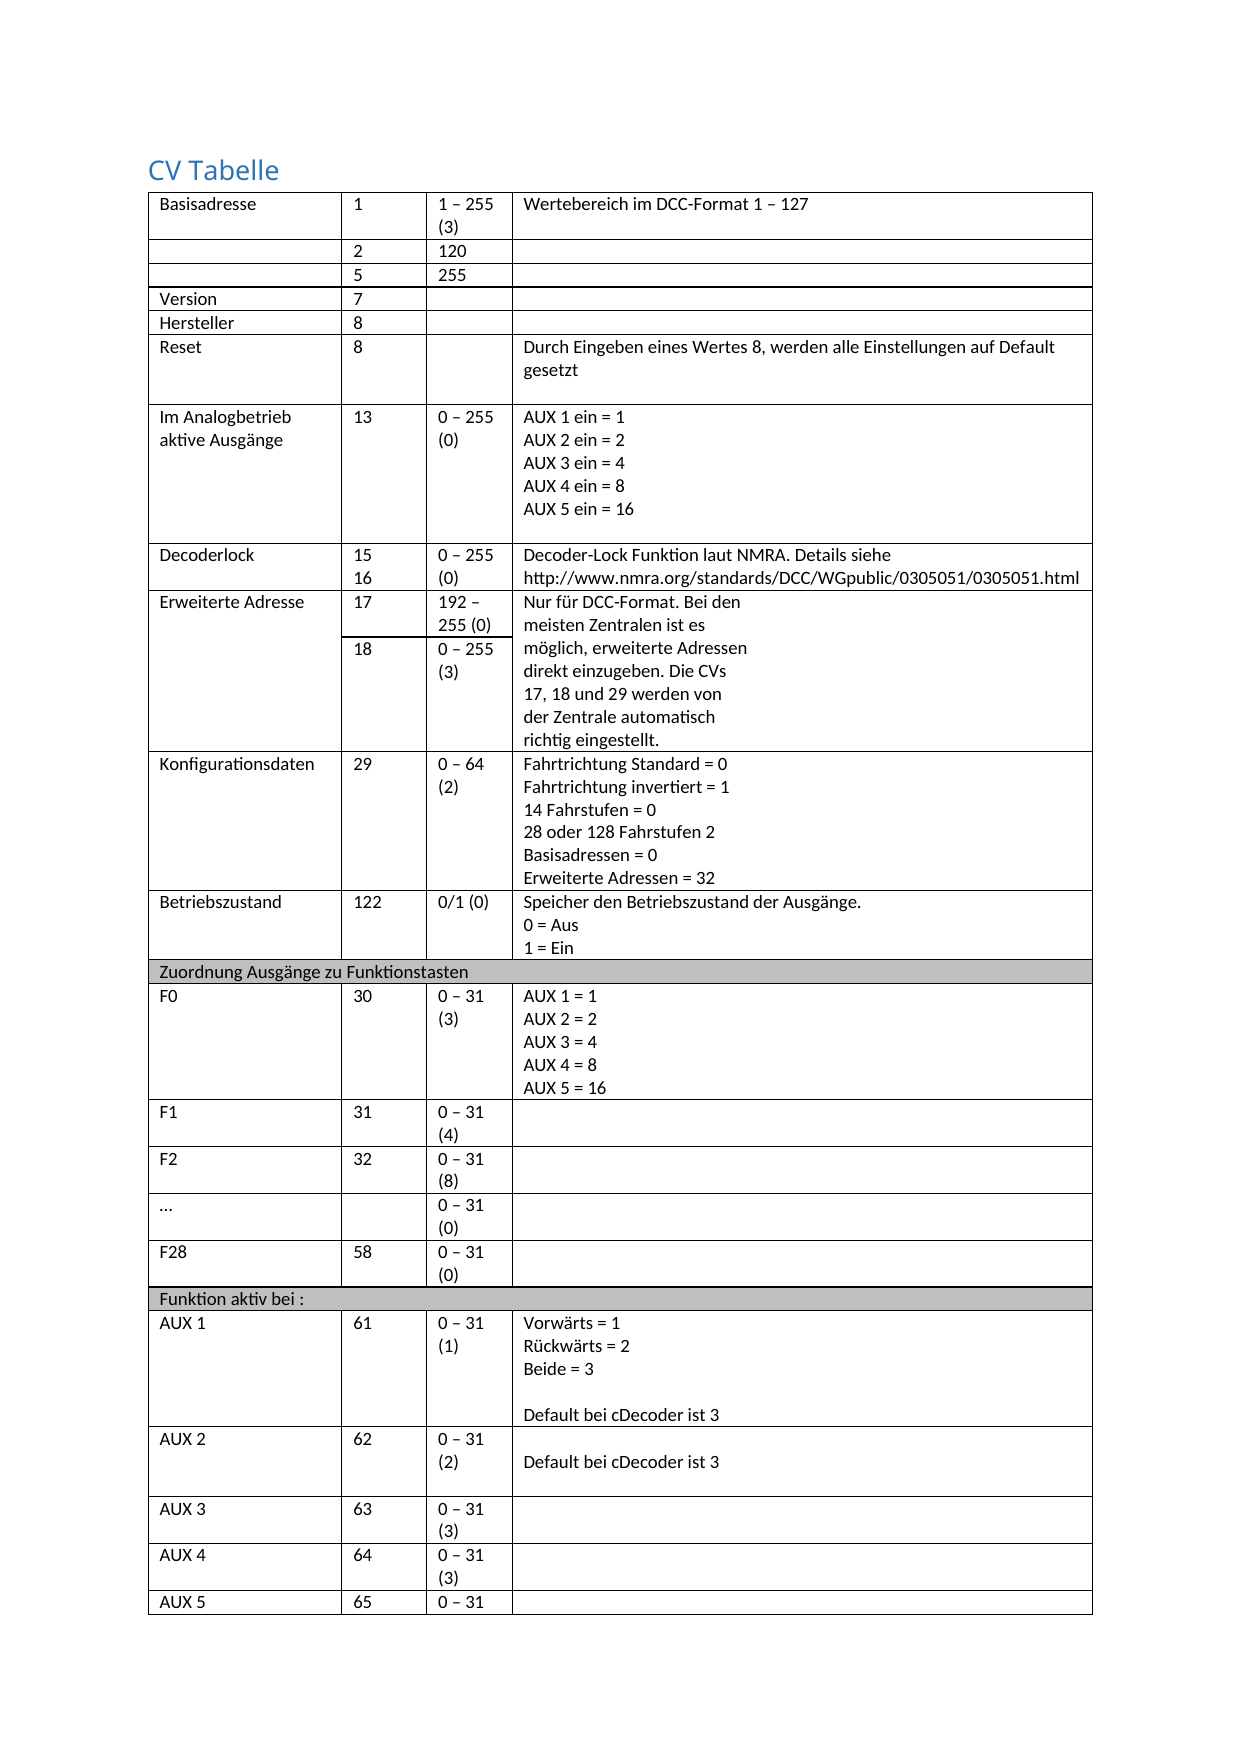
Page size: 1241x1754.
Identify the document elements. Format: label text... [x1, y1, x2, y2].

table_cell 122 [342, 891, 426, 959]
table_cell 13 [342, 405, 426, 543]
table_cell [149, 240, 341, 262]
table_cell AUX 3 [149, 1497, 341, 1543]
table_cell [513, 264, 1092, 286]
table_cell AUX 4 [149, 1544, 341, 1589]
table_cell Betriebszustand [149, 891, 341, 959]
table_cell [513, 1497, 1092, 1543]
table_header Wertebereich im DCC-Format 1 – 127 [513, 193, 1092, 238]
table_cell Default bei cDecoder ist 3 [513, 1427, 1092, 1496]
table_cell Funktion aktiv bei : [149, 1288, 1092, 1310]
table_cell 0 – 64 (2) [427, 752, 512, 889]
table_cell 58 [342, 1241, 426, 1286]
table_cell F1 [149, 1100, 341, 1146]
table_cell Hersteller [149, 311, 341, 334]
table_cell 0 – 31 (1) [427, 1311, 512, 1426]
table_cell 0 – 255 (0) [427, 405, 512, 543]
table_cell 18 [342, 638, 426, 751]
table_cell F28 [149, 1241, 341, 1286]
table_cell [513, 1241, 1092, 1286]
table_cell 0 – 31 (2) [427, 1427, 512, 1496]
table_cell Zuordnung Ausgänge zu Funktionstasten [149, 960, 1092, 983]
table_cell … [149, 1194, 341, 1239]
table_cell 0 – 31 (3) [427, 1591, 512, 1613]
table_cell 30 [342, 984, 426, 1099]
table_cell Version [149, 288, 341, 310]
table_cell [342, 1194, 426, 1239]
table_cell F0 [149, 984, 341, 1099]
table_cell 29 [342, 752, 426, 889]
table_cell 7 [342, 288, 426, 310]
table_cell 0 – 31 (8) [427, 1147, 512, 1193]
table_cell 17 [342, 591, 426, 636]
table_cell 0 – 31 (3) [427, 984, 512, 1099]
table_cell [513, 288, 1092, 310]
table_cell Nur für DCC-Format. Bei den meisten Zentralen ist es möglich, erweiterte Adressen direkt einzugeben. Die CVs 17, 18 und 29 werden von der Zentrale automatisch richtig eingestellt. [513, 591, 1092, 751]
table_cell [427, 335, 512, 404]
table_cell AUX 1 ein = 1 AUX 2 ein = 2 AUX 3 ein = 4 AUX 4 ein = 8 AUX 5 ein = 16 [513, 405, 1092, 543]
table_header 1 – 255 (3) [427, 193, 512, 238]
table_cell 0 – 31 (0) [427, 1194, 512, 1239]
table_cell [513, 1147, 1092, 1193]
table_cell Durch Eingeben eines Wertes 8, werden alle Einstellungen auf Default gesetzt [513, 335, 1092, 404]
table_cell 62 [342, 1427, 426, 1496]
table_cell 8 [342, 335, 426, 404]
table_cell [513, 1100, 1092, 1146]
table_cell 8 [342, 311, 426, 334]
table_cell Im Analogbetrieb aktive Ausgänge [149, 405, 341, 543]
table_cell 65 [342, 1591, 426, 1613]
table_cell AUX 2 [149, 1427, 341, 1496]
table_cell 255 [427, 264, 512, 286]
table_cell Decoderlock [149, 544, 341, 589]
table_cell AUX 1 [149, 1311, 341, 1426]
table_cell 63 [342, 1497, 426, 1543]
table_cell [513, 1544, 1092, 1589]
table_cell 0 – 255 (3) [427, 638, 512, 751]
table_cell AUX 1 = 1 AUX 2 = 2 AUX 3 = 4 AUX 4 = 8 AUX 5 = 16 [513, 984, 1092, 1099]
table_cell 120 [427, 240, 512, 262]
table_cell 32 [342, 1147, 426, 1193]
table_cell 0 – 31 (3) [427, 1497, 512, 1543]
table_header 1 [342, 193, 426, 238]
table_cell 31 [342, 1100, 426, 1146]
table_cell Speicher den Betriebszustand der Ausgänge. 0 = Aus 1 = Ein [513, 891, 1092, 959]
table_cell 0/1 (0) [427, 891, 512, 959]
table_cell 64 [342, 1544, 426, 1589]
table_cell 0 – 31 (3) [427, 1544, 512, 1589]
table_cell [513, 1591, 1092, 1613]
table_cell Fahrtrichtung Standard = 0 Fahrtrichtung invertiert = 1 14 Fahrstufen = 0 28 oder 128 Fahrstufen 2 Basisadressen = 0 Erweiterte Adressen = 32 [513, 752, 1092, 889]
table_cell 192 – 255 (0) [427, 591, 512, 636]
table_cell Konfigurationsdaten [149, 752, 341, 889]
table_cell 15 16 [342, 544, 426, 589]
table_cell [513, 240, 1092, 262]
table_cell 0 – 31 (0) [427, 1241, 512, 1286]
table_cell [427, 288, 512, 310]
table_cell [427, 311, 512, 334]
table_cell Erweiterte Adresse [149, 591, 341, 751]
table_cell 0 – 255 (0) [427, 544, 512, 589]
table_cell [513, 311, 1092, 334]
table_header Basisadresse [149, 193, 341, 238]
table_cell 0 – 31 (4) [427, 1100, 512, 1146]
subtitle CV Tabelle [148, 152, 1093, 189]
table_cell F2 [149, 1147, 341, 1193]
table_cell AUX 5 [149, 1591, 341, 1613]
table_cell 2 [342, 240, 426, 262]
table_cell [513, 1194, 1092, 1239]
table_cell 5 [342, 264, 426, 286]
table_cell Reset [149, 335, 341, 404]
table_cell Decoder-Lock Funktion laut NMRA. Details siehe http://www.nmra.org/standards/DCC/WGpublic/0305051/0305051.html [513, 544, 1092, 589]
table_cell 61 [342, 1311, 426, 1426]
table_cell [149, 264, 341, 286]
table_cell Vorwärts = 1 Rückwärts = 2 Beide = 3 Default bei cDecoder ist 3 [513, 1311, 1092, 1426]
